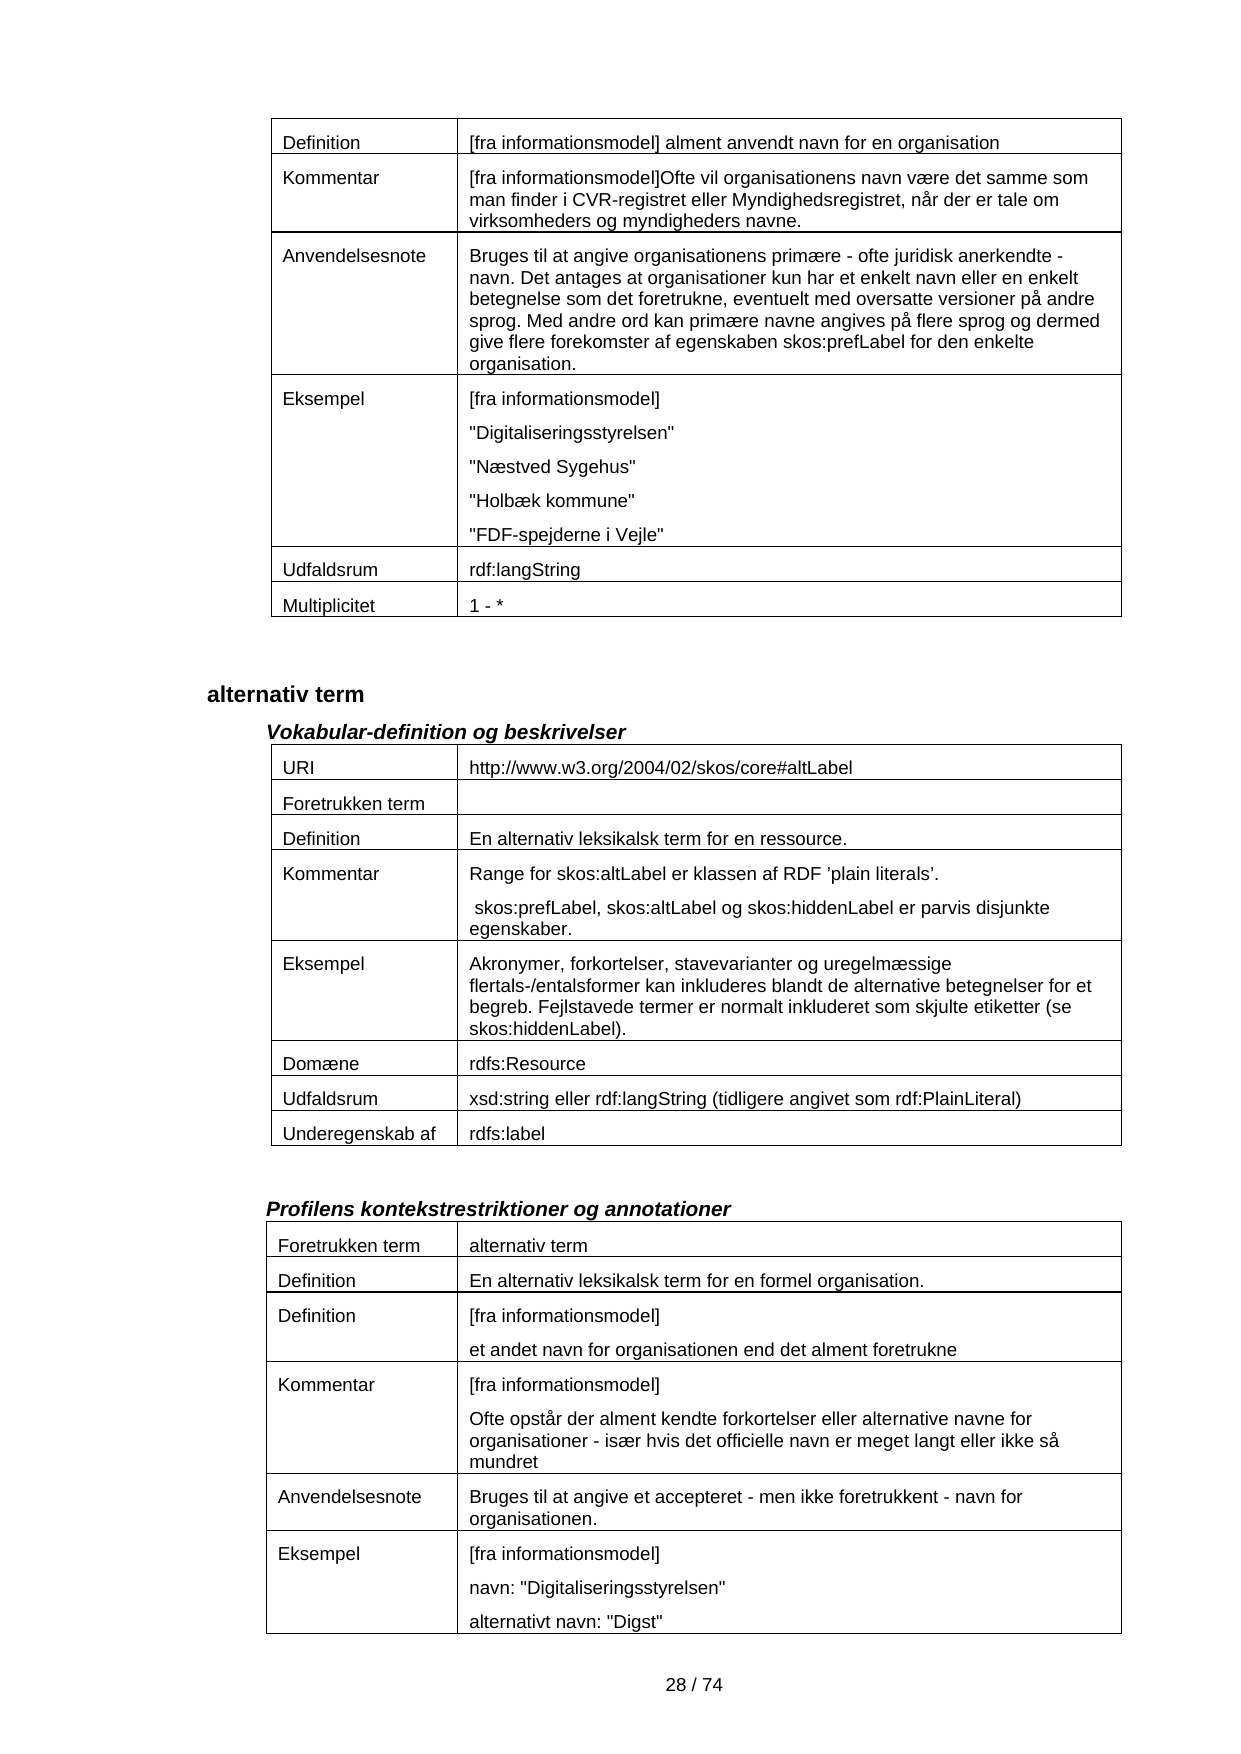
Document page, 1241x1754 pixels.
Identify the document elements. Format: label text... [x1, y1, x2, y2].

table_cell [fra informationsmodel] "Digitaliseringsstyrelsen" "Næstved Sygehus" "Holbæk kommune" "FDF-spejderne i Vejle" [458, 375, 1121, 546]
table_cell Anvendelsesnote [267, 1474, 457, 1529]
table_cell En alternativ leksikalsk term for en formel organisation. [458, 1257, 1121, 1291]
subtitle alternativ term [207, 681, 1122, 707]
table_cell Bruges til at angive organisationens primære - ofte juridisk anerkendte - navn. Det antages at organisationer kun har et enkelt navn eller en enkelt betegnelse som det foretrukne, eventuelt med oversatte versioner på andre sprog. Med andre ord kan primære navne angives på flere sprog og dermed give flere forekomster af egenskaben skos:prefLabel for den enkelte organisation. [458, 233, 1121, 374]
table_cell Akronymer, forkortelser, stavevarianter og uregelmæssige flertals-/entalsformer kan inkluderes blandt de alternative betegnelser for et begreb. Fejlstavede termer er normalt inkluderet som skjulte etiketter (se skos:hiddenLabel). [458, 941, 1121, 1039]
table_cell Definition [267, 1293, 457, 1361]
table_header Foretrukken term [267, 1222, 457, 1256]
table_cell [fra informationsmodel] et andet navn for organisationen end det alment foretrukne [458, 1293, 1121, 1361]
table_header http://www.w3.org/2004/02/skos/core#altLabel [458, 745, 1121, 779]
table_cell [458, 1531, 1121, 1633]
table_cell Kommentar [272, 850, 457, 940]
table_cell Definition [267, 1257, 457, 1291]
table_cell [458, 780, 1121, 814]
table_cell Domæne [272, 1041, 457, 1074]
table_cell Eksempel [267, 1531, 457, 1633]
table_cell Multiplicitet [272, 582, 457, 616]
table_cell rdfs:label [458, 1111, 1121, 1145]
table_cell rdf:langString [458, 547, 1121, 581]
table_cell Eksempel [272, 941, 457, 1039]
table_cell Kommentar [272, 154, 457, 231]
table_cell Anvendelsesnote [272, 233, 457, 374]
table_cell En alternativ leksikalsk term for en ressource. [458, 815, 1121, 849]
table_cell [fra informationsmodel] alment anvendt navn for en organisation [458, 119, 1121, 153]
table_cell Eksempel [272, 375, 457, 546]
table_cell Udfaldsrum [272, 547, 457, 581]
table_header URI [272, 745, 457, 779]
table_cell Range for skos:altLabel er klassen af RDF ’plain literals’. skos:prefLabel, skos:altLabel og skos:hiddenLabel er parvis disjunkte egenskaber. [458, 850, 1121, 940]
table_cell 1 - * [458, 582, 1121, 616]
table_header alternativ term [458, 1222, 1121, 1256]
table_cell [fra informationsmodel] Ofte opstår der alment kendte forkortelser eller alternative navne for organisationer - især hvis det officielle navn er meget langt eller ikke så mundret [458, 1362, 1121, 1473]
table_cell [fra informationsmodel]Ofte vil organisationens navn være det samme som man finder i CVR-registret eller Myndighedsregistret, når der er tale om virksomheders og myndigheders navne. [458, 154, 1121, 231]
table_cell Underegenskab af [272, 1111, 457, 1145]
table_cell xsd:string eller rdf:langString (tidligere angivet som rdf:PlainLiteral) [458, 1076, 1121, 1110]
table_cell Udfaldsrum [272, 1076, 457, 1110]
table_cell rdfs:Resource [458, 1041, 1121, 1074]
table_cell Definition [272, 119, 457, 153]
subtitle Profilens kontekstrestriktioner og annotationer [266, 1197, 1122, 1221]
table_cell Bruges til at angive et accepteret - men ikke foretrukkent - navn for organisationen. [458, 1474, 1121, 1529]
table_cell Foretrukken term [272, 780, 457, 814]
table_cell Definition [272, 815, 457, 849]
subtitle Vokabular-definition og beskrivelser [266, 720, 1122, 744]
table_cell Kommentar [267, 1362, 457, 1473]
